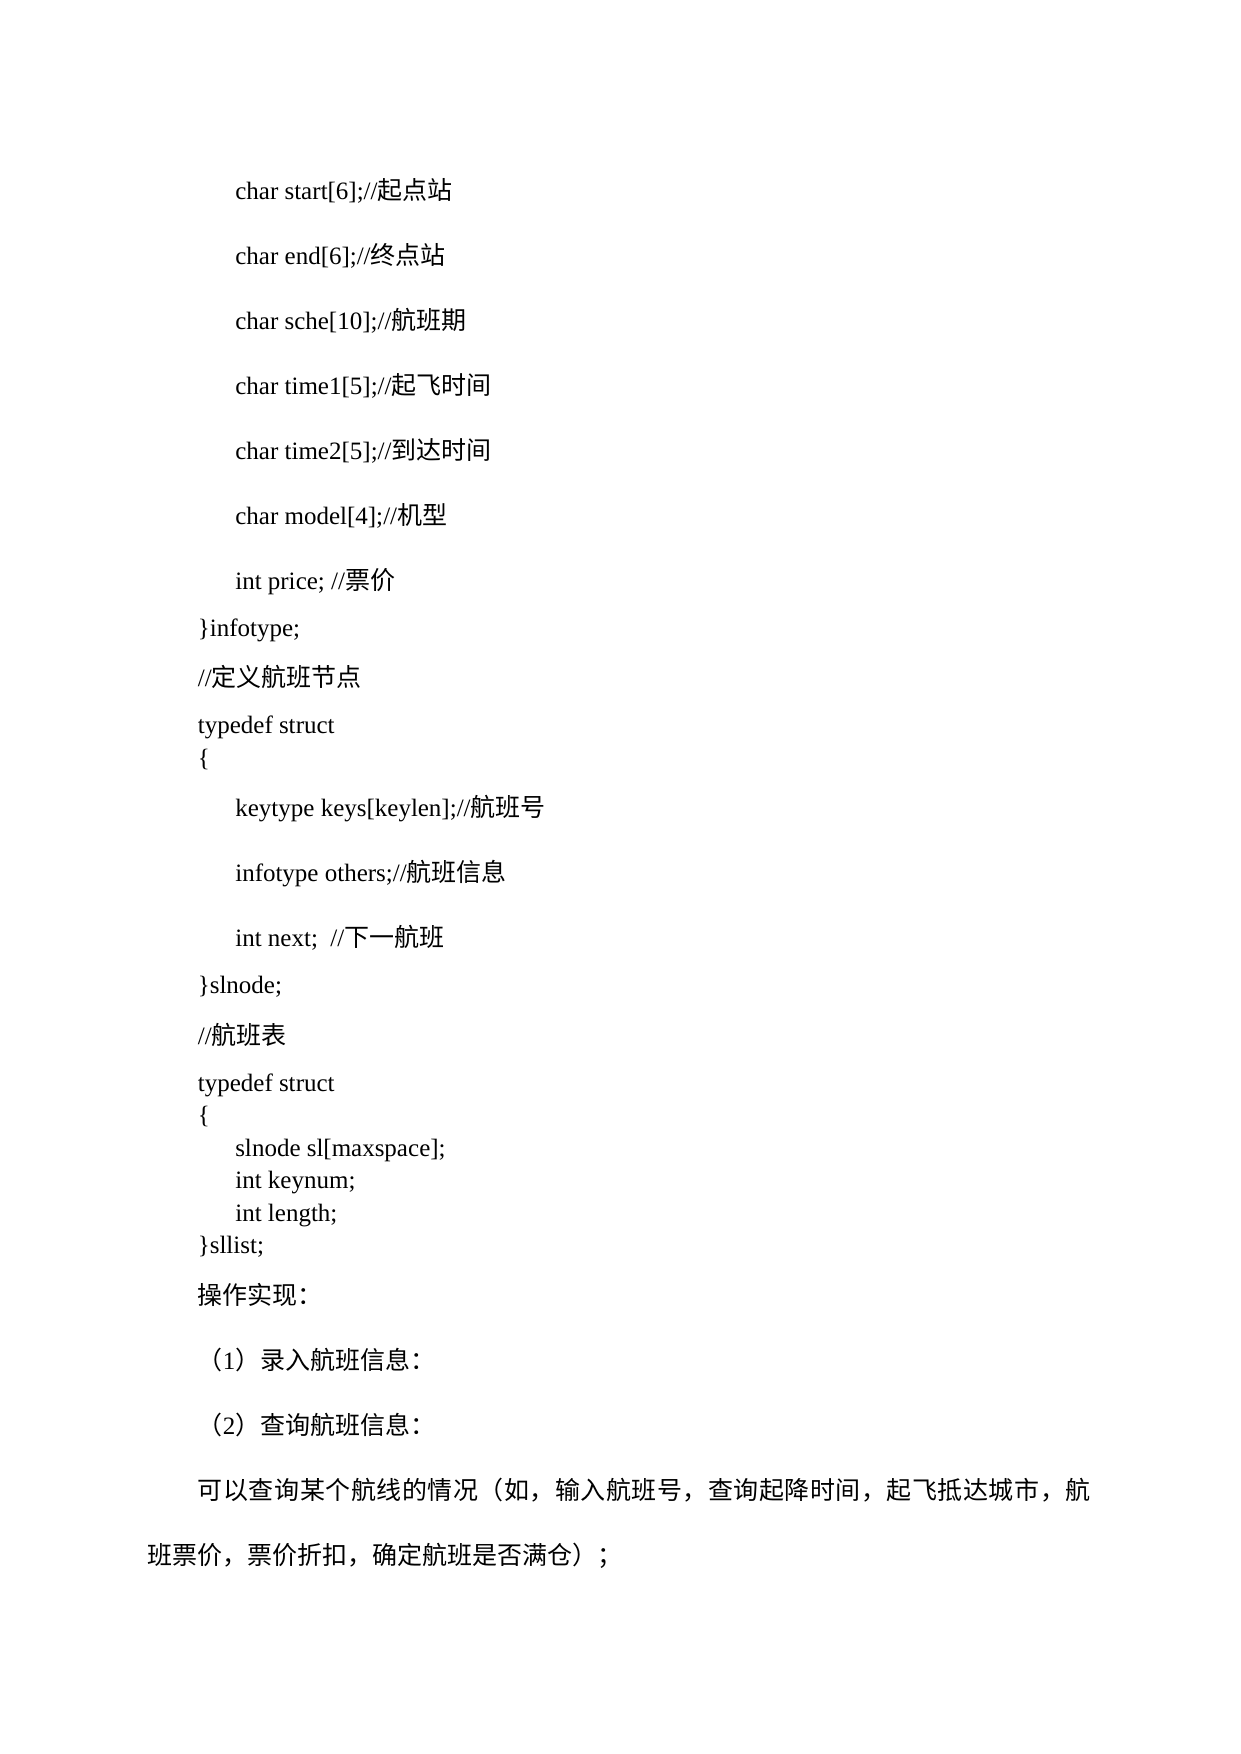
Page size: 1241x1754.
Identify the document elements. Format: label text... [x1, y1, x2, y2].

text int next; //下一航班 [148, 903, 1092, 968]
text }slnode; [148, 968, 1092, 1001]
text infotype others;//航班信息 [148, 838, 1092, 903]
text { [148, 741, 1092, 773]
text int length; [148, 1196, 1092, 1228]
text （2）查询航班信息： [148, 1391, 1092, 1456]
text char time2[5];//到达时间 [148, 416, 1092, 481]
text char model[4];//机型 [148, 481, 1092, 546]
text 操作实现： [148, 1261, 1092, 1326]
text char end[6];//终点站 [148, 221, 1092, 286]
text char start[6];//起点站 [148, 156, 1092, 221]
text 可以查询某个航线的情况（如，输入航班号，查询起降时间，起飞抵达城市，航班票价，票价折扣，确定航班是否满仓）； [148, 1456, 1092, 1586]
text char time1[5];//起飞时间 [148, 351, 1092, 416]
text }infotype; [148, 611, 1092, 643]
text keytype keys[keylen];//航班号 [148, 773, 1092, 838]
text （1）录入航班信息： [148, 1326, 1092, 1391]
text int keynum; [148, 1163, 1092, 1196]
text typedef struct [148, 1066, 1092, 1098]
text int price; //票价 [148, 546, 1092, 611]
text char sche[10];//航班期 [148, 286, 1092, 351]
text //定义航班节点 [148, 643, 1092, 708]
text }sllist; [148, 1228, 1092, 1261]
text { [148, 1098, 1092, 1131]
text //航班表 [148, 1001, 1092, 1066]
text typedef struct [148, 708, 1092, 741]
text slnode sl[maxspace]; [148, 1131, 1092, 1163]
